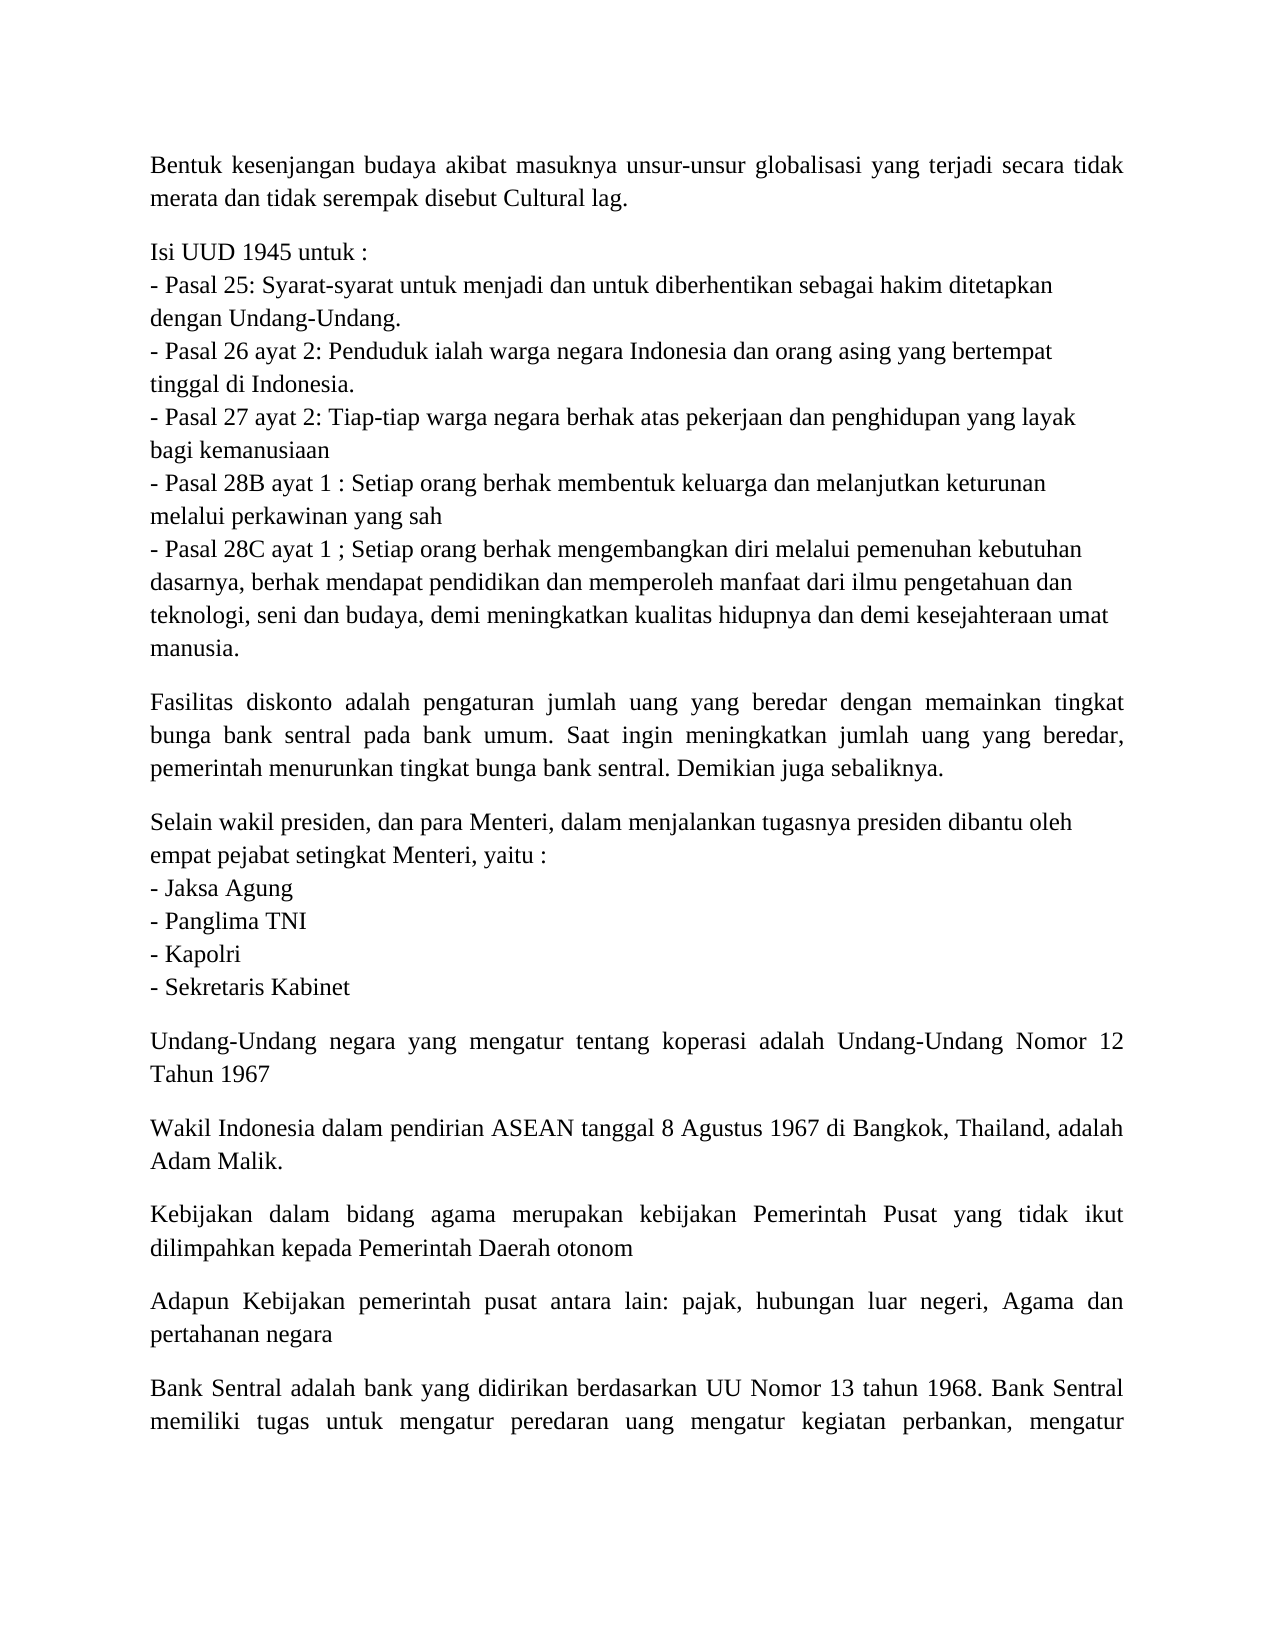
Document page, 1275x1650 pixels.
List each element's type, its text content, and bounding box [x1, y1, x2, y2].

text Selain wakil presiden, dan para Menteri, dalam menjalankan tugasnya presiden dibantu oleh empat pejabat setingkat Menteri, yaitu : - Jaksa Agung - Panglima TNI - Kapolri - Sekretaris Kabinet [150, 807, 1125, 1001]
text Adapun Kebijakan pemerintah pusat antara lain: pajak, hubungan luar negeri, Agama dan pertahanan negara [150, 1286, 1125, 1348]
text Fasilitas diskonto adalah pengaturan jumlah uang yang beredar dengan memainkan tingkat bunga bank sentral pada bank umum. Saat ingin meningkatkan jumlah uang yang beredar, pemerintah menurunkan tingkat bunga bank sentral. Demikian juga sebaliknya. [150, 687, 1125, 782]
text Kebijakan dalam bidang agama merupakan kebijakan Pemerintah Pusat yang tidak ikut dilimpahkan kepada Pemerintah Daerah otonom [150, 1199, 1125, 1261]
text Wakil Indonesia dalam pendirian ASEAN tanggal 8 Agustus 1967 di Bangkok, Thailand, adalah Adam Malik. [150, 1113, 1125, 1174]
text Bentuk kesenjangan budaya akibat masuknya unsur-unsur globalisasi yang terjadi secara tidak merata dan tidak serempak disebut Cultural lag. [150, 150, 1125, 212]
text Undang-Undang negara yang mengatur tentang koperasi adalah Undang-Undang Nomor 12 Tahun 1967 [150, 1026, 1125, 1088]
